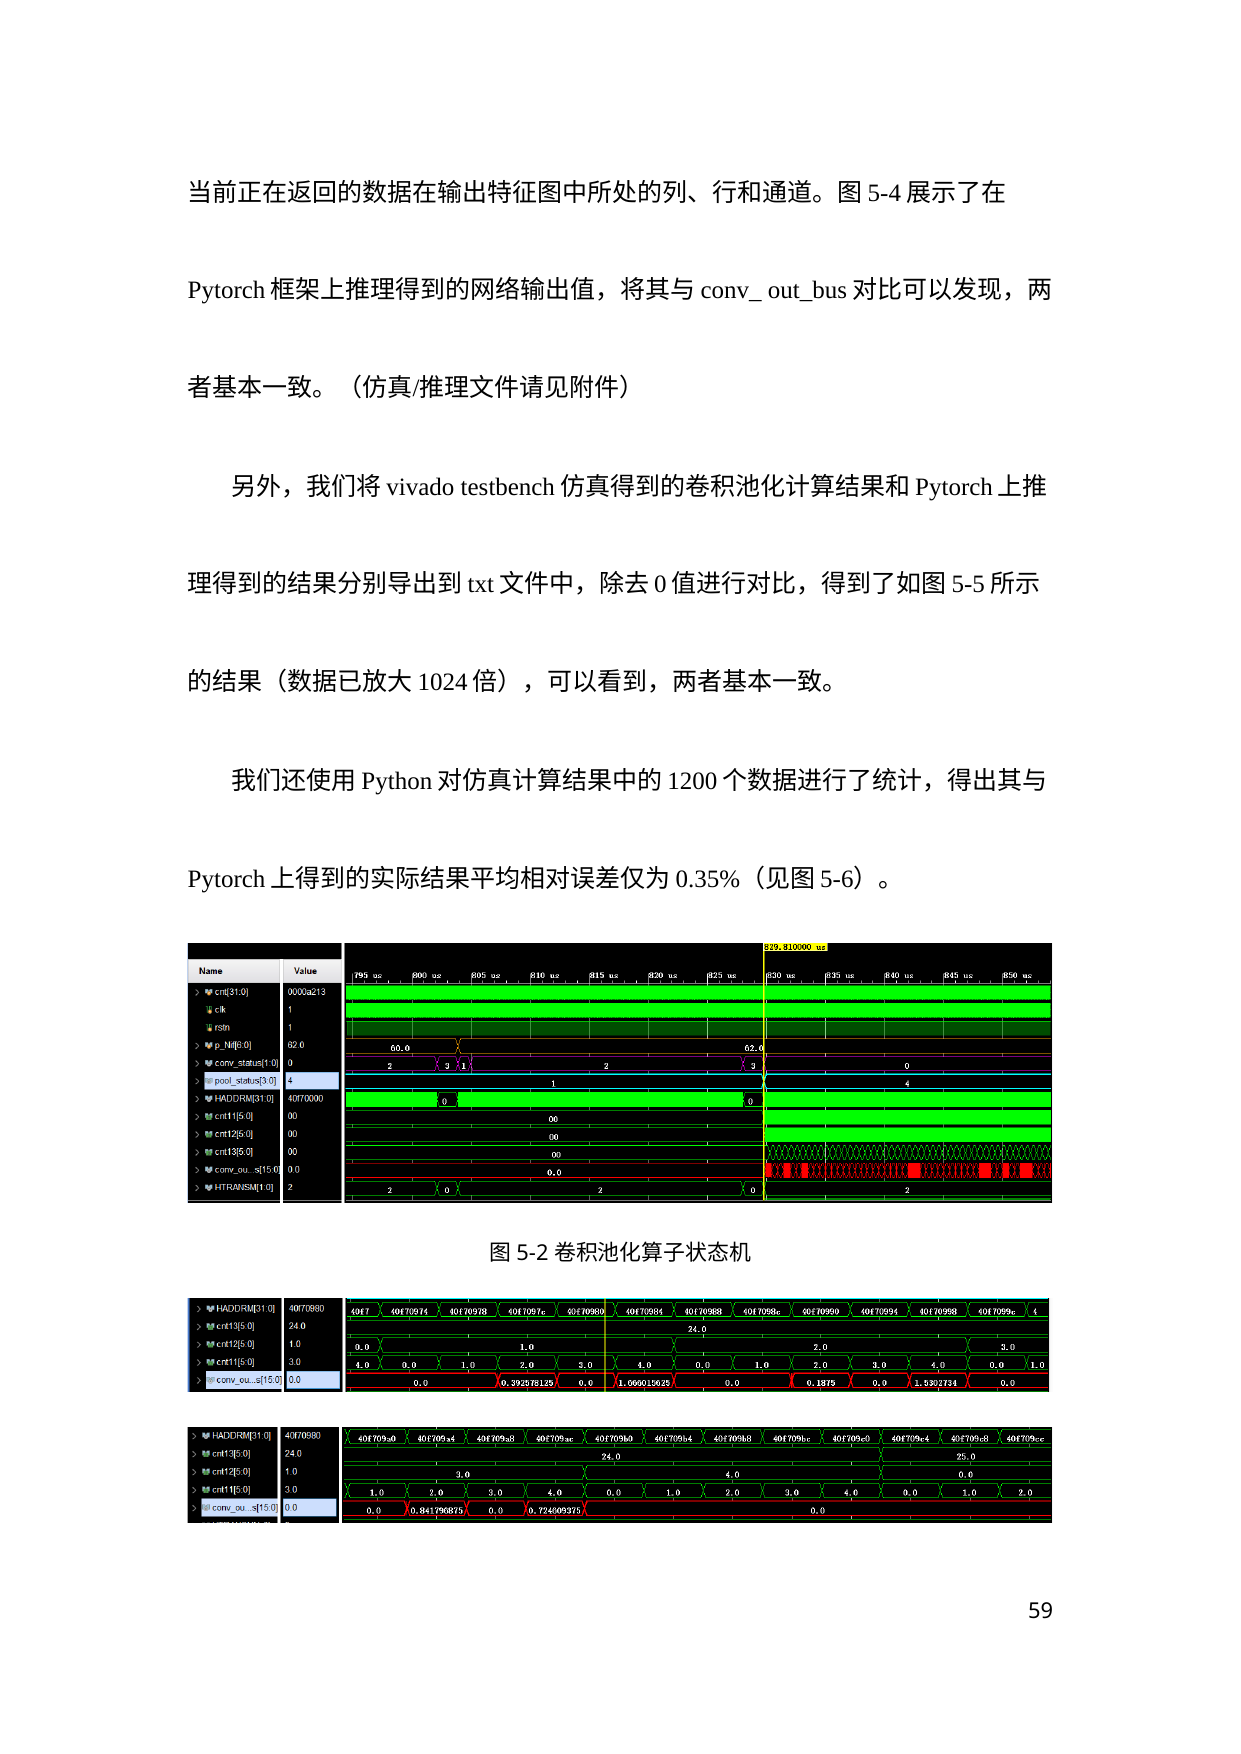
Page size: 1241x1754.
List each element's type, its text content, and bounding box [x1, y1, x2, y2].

picture [187, 1427, 1053, 1523]
text 我们还使用Python对仿真计算结果中的1200个数据进行了统计，得出其与Pytorch上得到的实际结果平均相对误差仅为0.35%（见图5-6）。 [187, 746, 1053, 909]
picture [187, 1298, 1053, 1392]
text 另外，我们将vivado testbench仿真得到的卷积池化计算结果和Pytorch上推理得到的结果分别导出到txt文件中，除去0值进行对比，得到了如图5-5所示的结果（数据已放大1024倍），可以看到，两者基本一致。 [187, 452, 1053, 712]
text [187, 158, 1053, 418]
picture [187, 943, 1053, 1203]
text 图 5-2 卷积池化算子状态机 [187, 1234, 1053, 1267]
